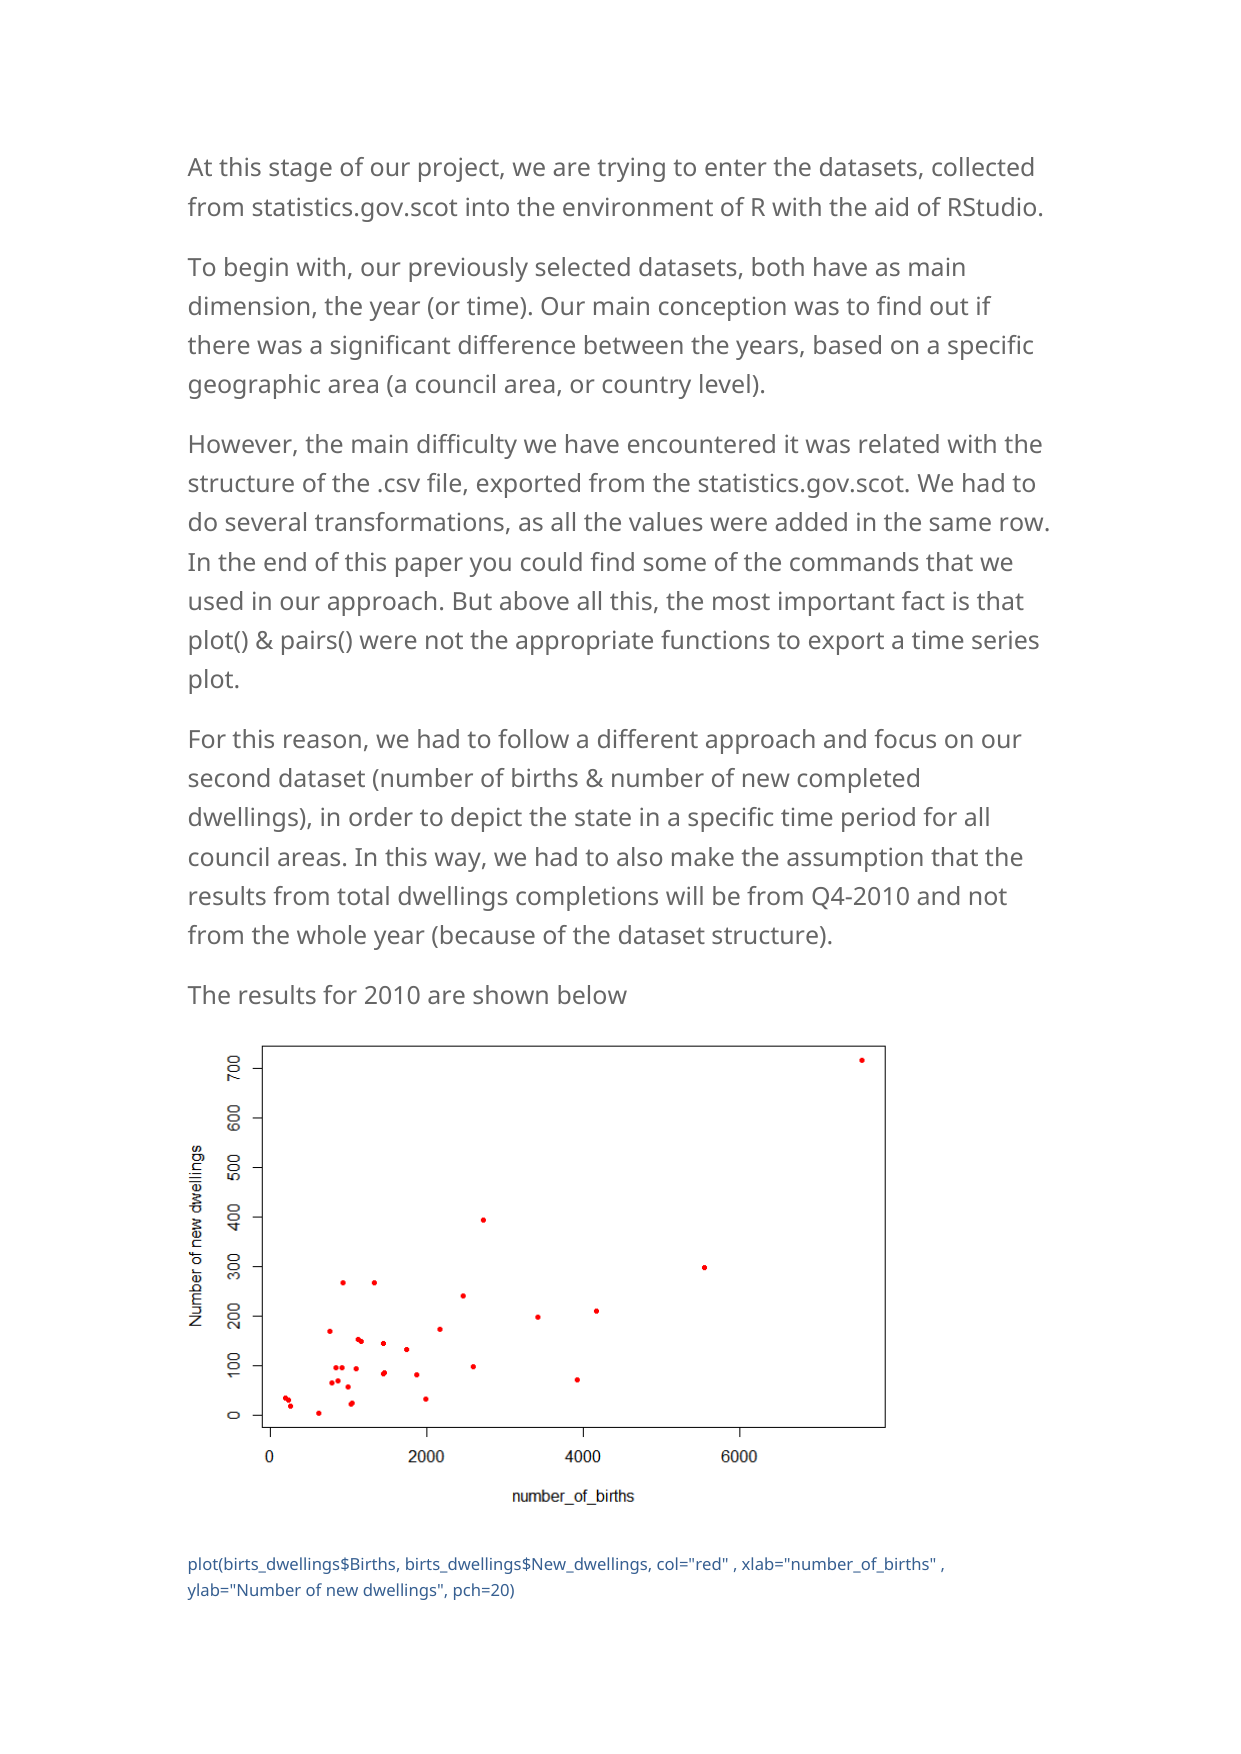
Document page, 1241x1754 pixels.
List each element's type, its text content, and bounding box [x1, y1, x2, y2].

text To begin with, our previously selected datasets, both have as main dimension, the year (or time). Our main conception was to find out if there was a significant difference between the years, based on a specific geographic area (a council area, or country level). [187, 249, 1053, 401]
text plot(birts_dwellings$Births, birts_dwellings$New_dwellings, col="red" , xlab="number_of_births" , ylab="Number of new dwellings", pch=20) [187, 1549, 1053, 1601]
picture [187, 1037, 914, 1524]
text At this stage of our project, we are trying to enter the datasets, collected from statistics.gov.scot into the environment of R with the aid of RStudio. [187, 150, 1053, 223]
text The results for 2010 are shown below [187, 977, 1053, 1012]
text For this reason, we had to follow a different approach and focus on our second dataset (number of births & number of new completed dwellings), in order to depict the state in a specific time period for all council areas. In this way, we had to also make the assumption that the results from total dwellings completions will be from Q4-2010 and not from the whole year (because of the dataset structure). [187, 722, 1053, 952]
text However, the main difficulty we have encountered it was related with the structure of the .csv file, exported from the statistics.gov.scot. We had to do several transformations, as all the values were added in the same row. In the end of this paper you could find some of the commands that we used in our approach. But above all this, the most important fact is that plot() & pairs() were not the appropriate functions to export a time series plot. [187, 427, 1053, 696]
